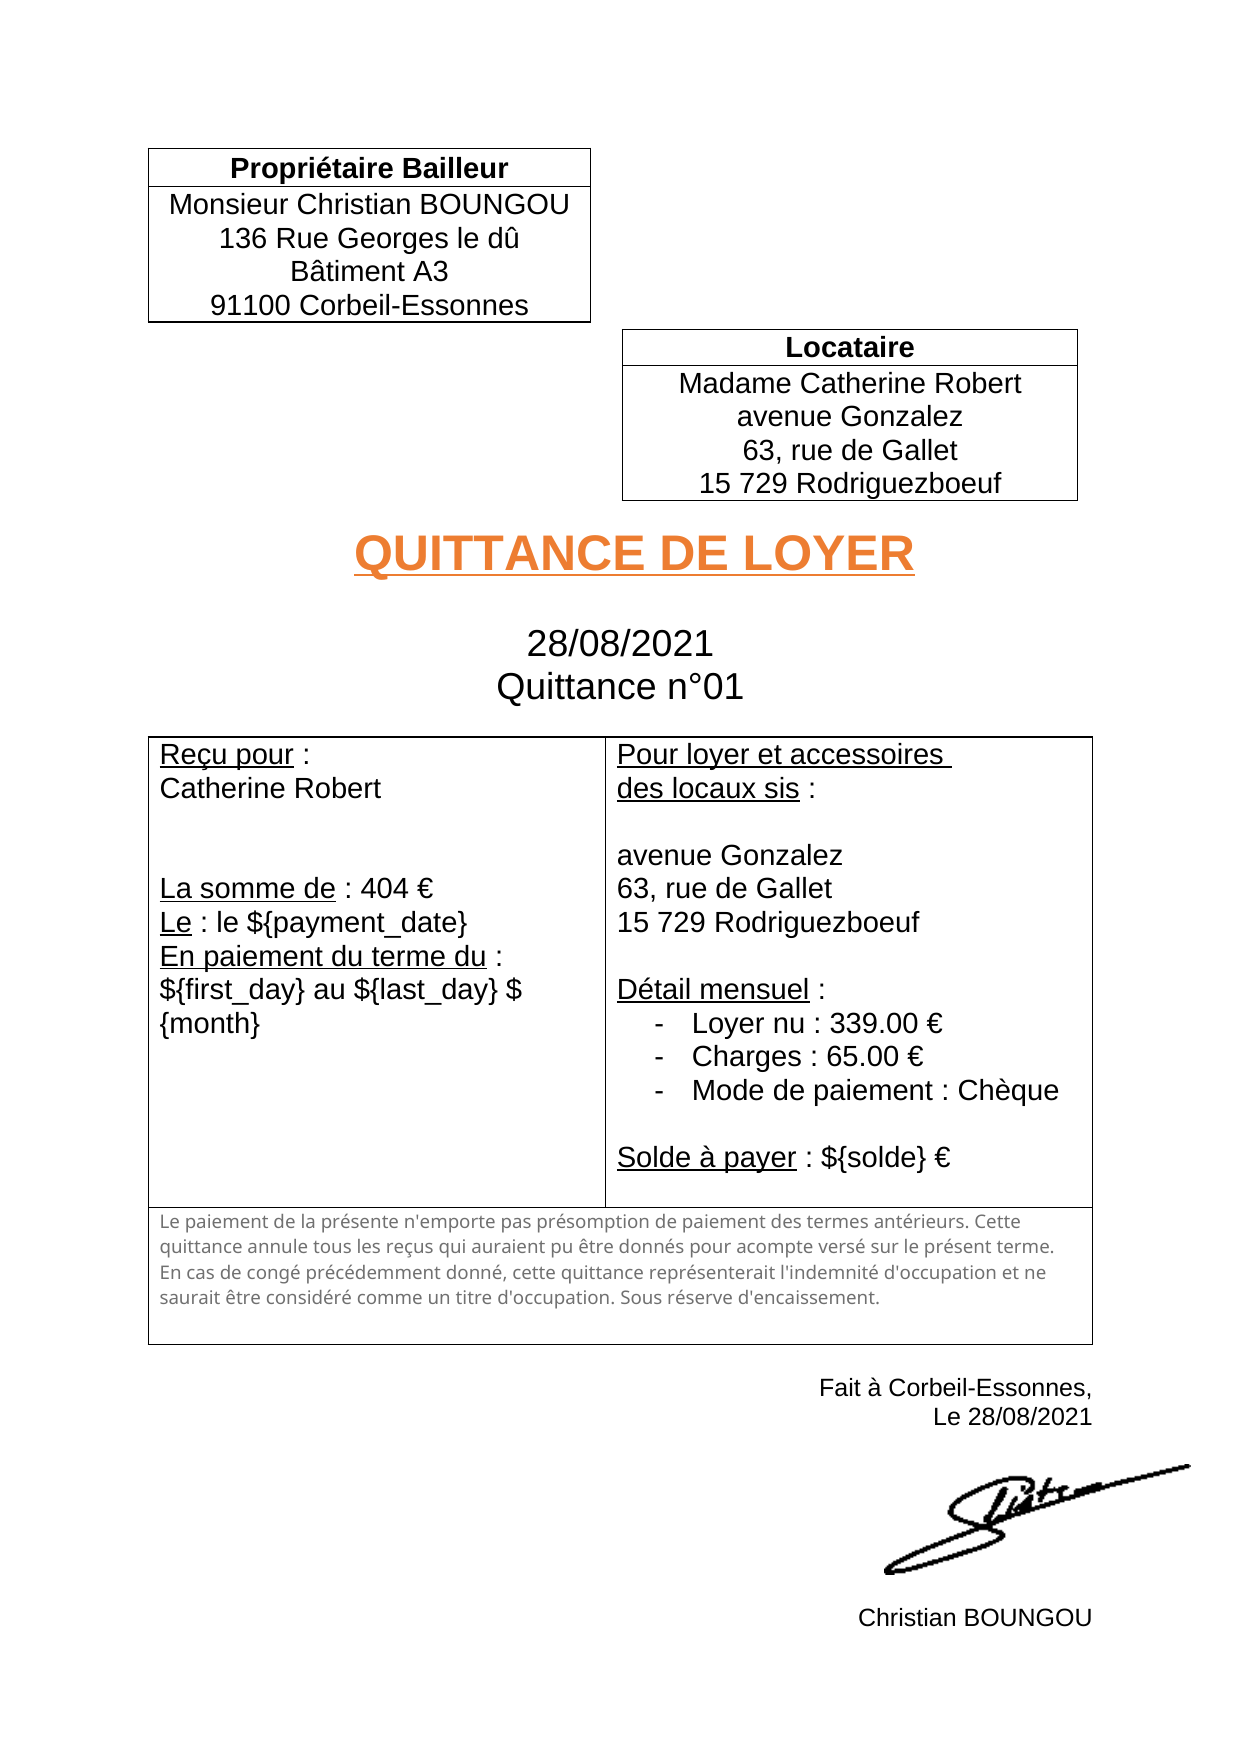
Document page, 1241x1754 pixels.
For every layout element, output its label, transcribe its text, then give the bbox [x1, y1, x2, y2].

table_header Pour loyer et accessoires des locaux sis : avenue Gonzalez 63, rue de Gallet 15 729 Rodriguezboeuf Détail mensuel : Loyer nu : 339.00 € Charges : 65.00 € Mode de paiement : Chèque Solde à payer : ${solde} € [606, 738, 1092, 1207]
table_cell Madame Catherine Robert avenue Gonzalez 63, rue de Gallet 15 729 Rodriguezboeuf [623, 366, 1077, 500]
table_cell Le paiement de la présente n'emporte pas présomption de paiement des termes antérieurs. Cette quittance annule tous les reçus qui auraient pu être donnés pour acompte versé sur le présent terme. En cas de congé précédemment donné, cette quittance représenterait l'indemnité d'occupation et ne saurait être considéré comme un titre d'occupation. Sous réserve d'encaissement. [149, 1208, 1092, 1344]
text Quittance n°01 [148, 664, 1093, 708]
table_cell Monsieur Christian BOUNGOU 136 Rue Georges le dû Bâtiment A3 91100 Corbeil-Essonnes [149, 187, 590, 321]
table_header Propriétaire Bailleur [149, 149, 590, 186]
text Christian BOUNGOU [148, 1603, 1093, 1632]
text Le 28/08/2021 [148, 1402, 1093, 1431]
picture [884, 1464, 1191, 1575]
table_header Locataire [623, 330, 1077, 364]
table_header Reçu pour : Catherine Robert La somme de : 404 € Le : le ${payment_date} En paiement du terme du : ${first_day} au ${last_day} ${month} [149, 738, 605, 1207]
text 28/08/2021 [148, 621, 1093, 664]
text Fait à Corbeil-Essonnes, [148, 1373, 1093, 1402]
